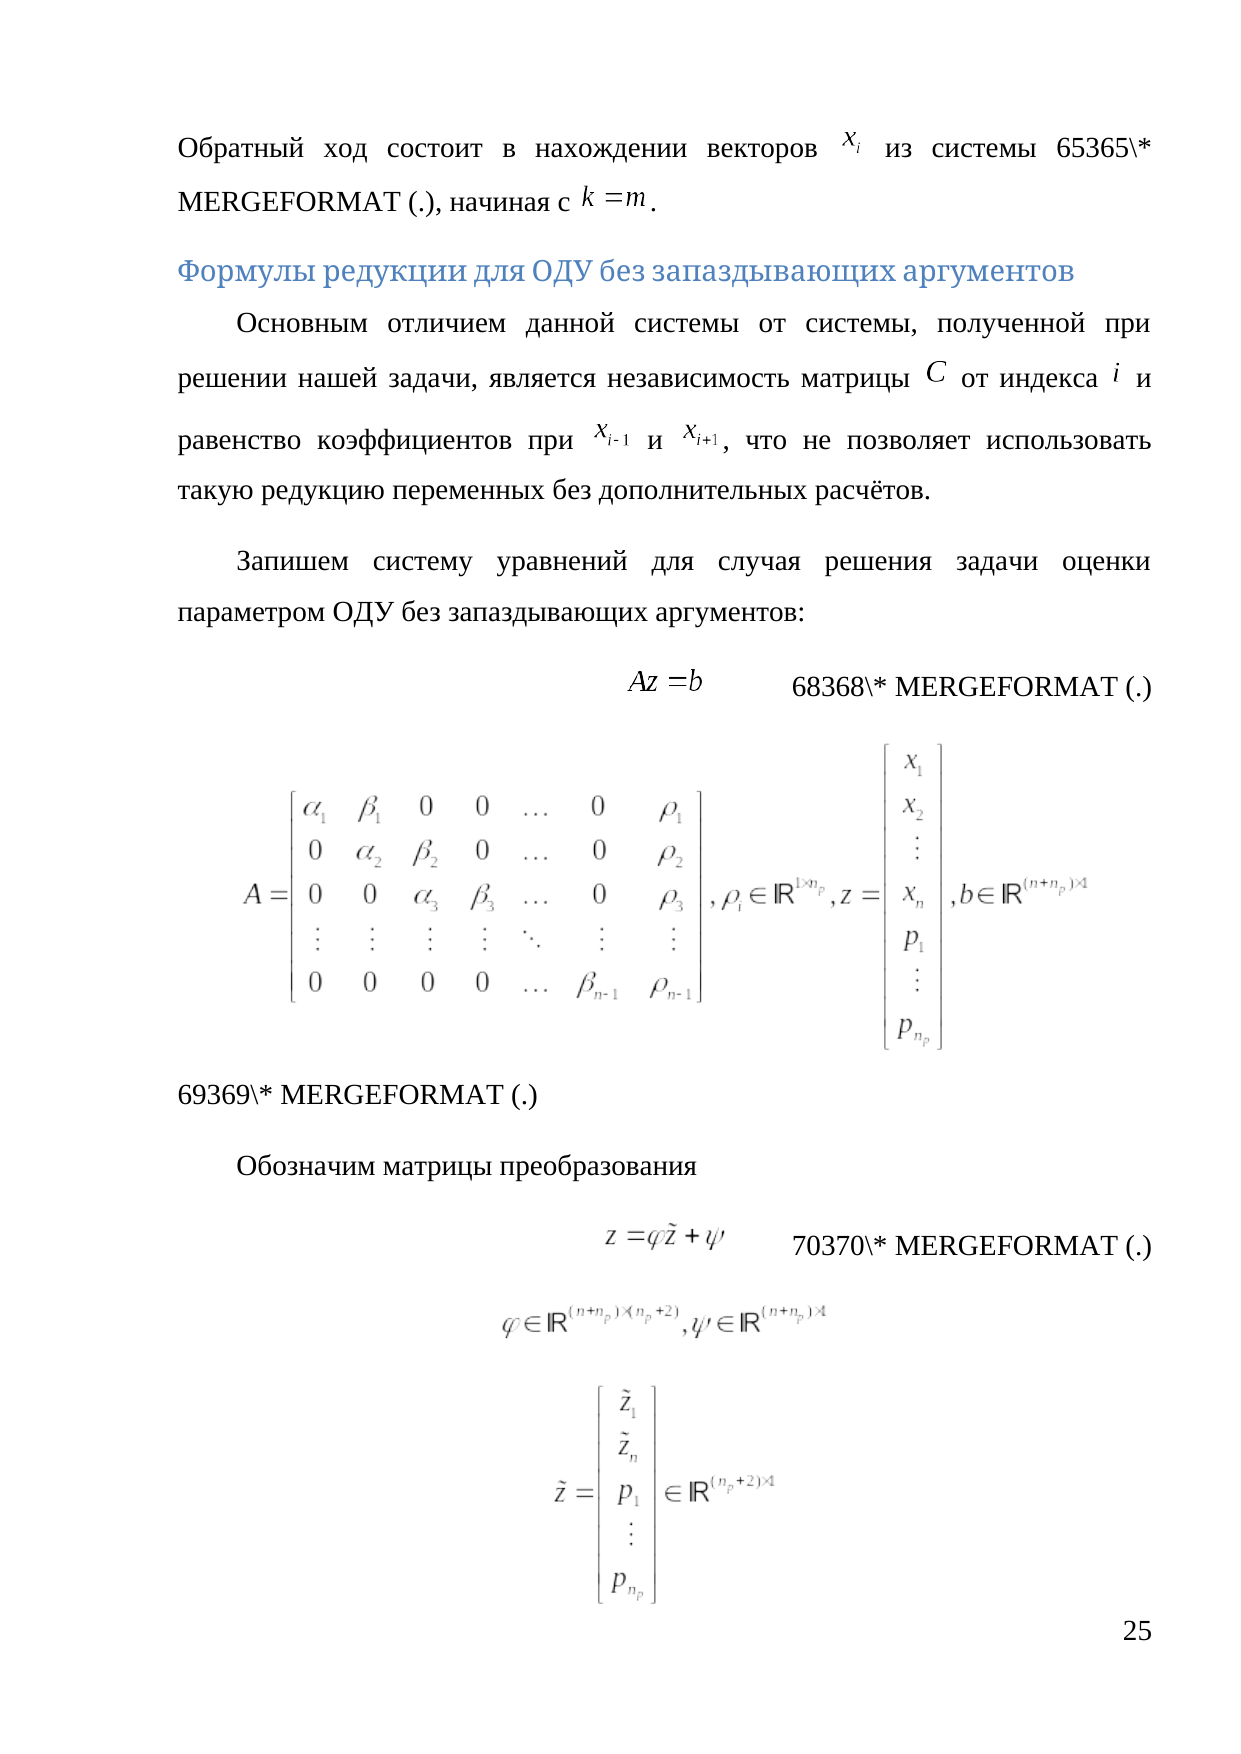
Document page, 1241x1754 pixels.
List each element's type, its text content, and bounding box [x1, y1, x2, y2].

text Запишем систему уравнений для случая решения задачи оценки параметром ОДУ без запаздывающих аргументов: [177, 543, 1152, 627]
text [177, 118, 1152, 218]
text Основным отличием данной системы от системы, полученной при решении нашей задачи, является независимость матрицы от индекса и равенство коэффициентов при и , что не позволяет использовать такую редукцию переменных без дополнительных расчётов. [177, 306, 1152, 506]
text Обозначим матрицы преобразования [177, 1148, 1152, 1182]
subtitle Формулы редукции для ОДУ без запаздывающих аргументов [177, 255, 1152, 289]
